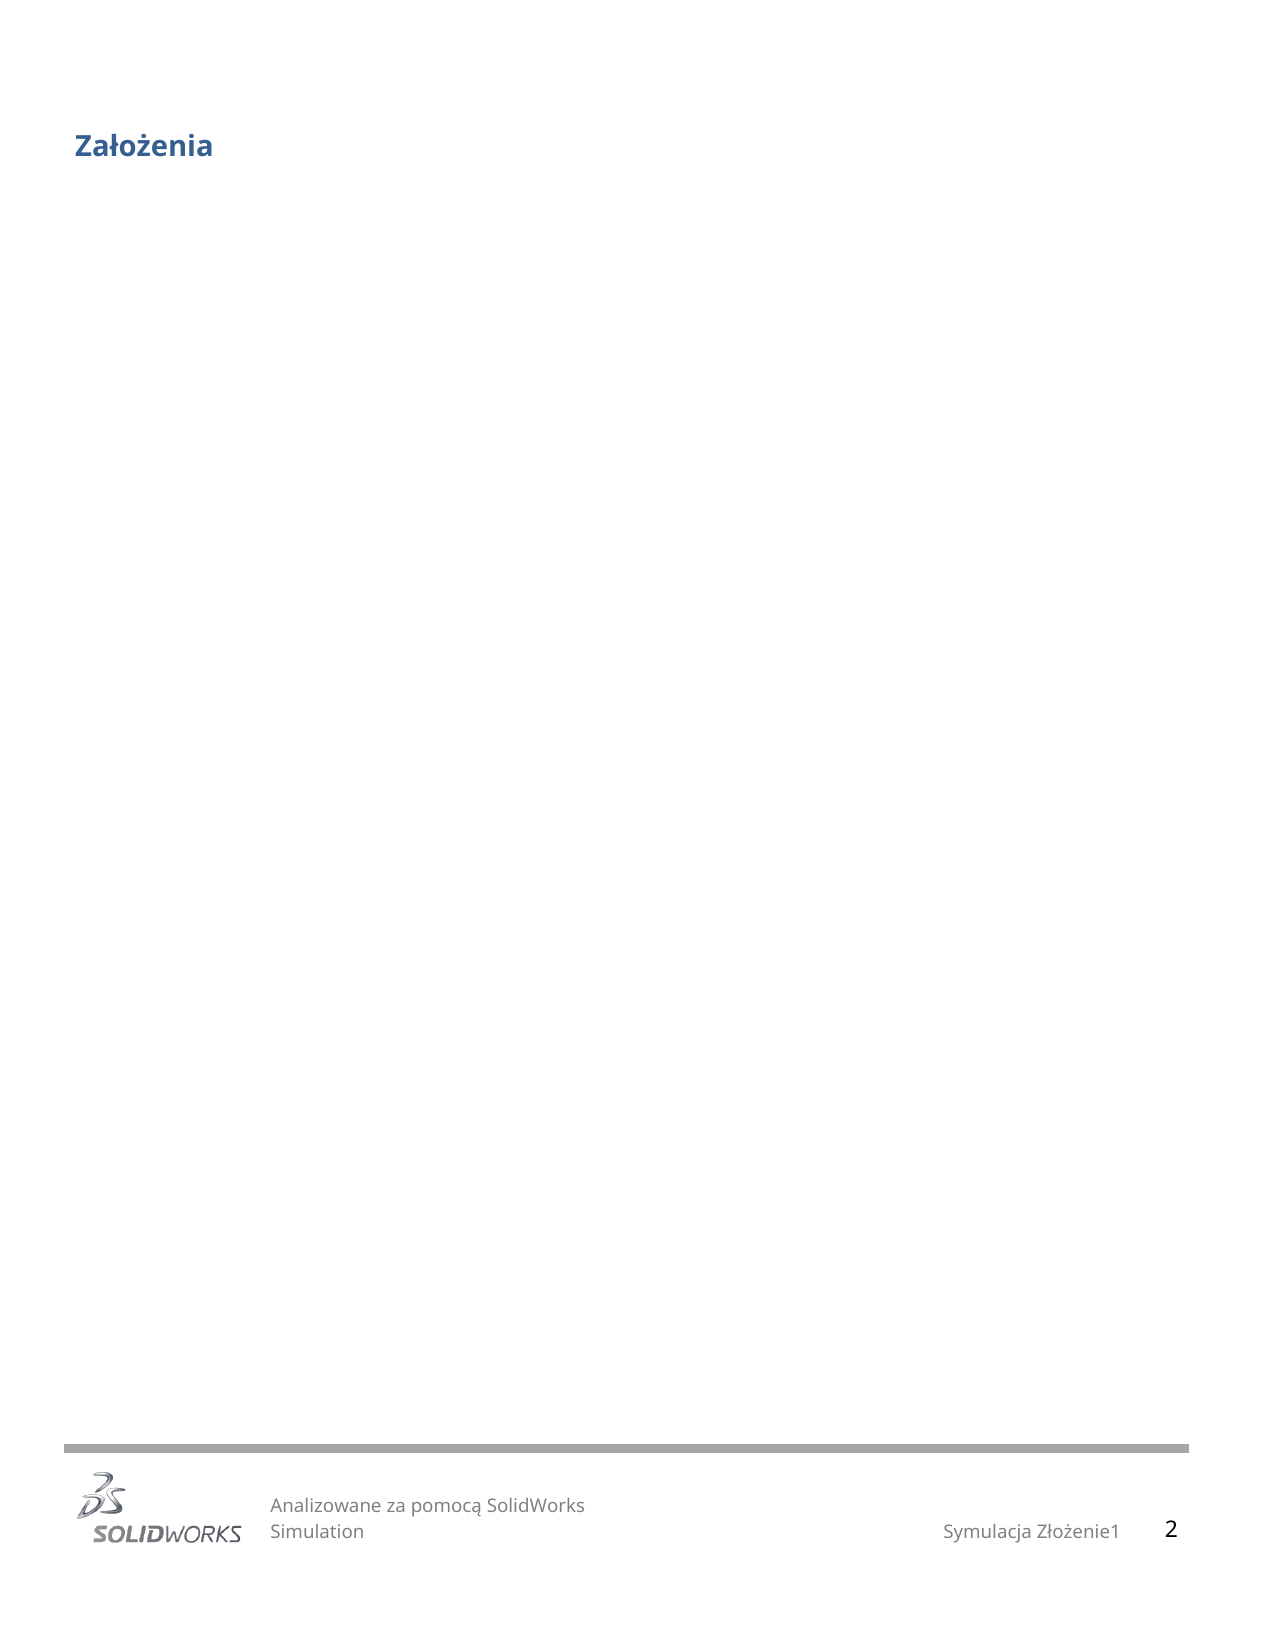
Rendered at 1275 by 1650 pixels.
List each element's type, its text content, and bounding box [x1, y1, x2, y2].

table_header Założenia [64, 75, 1211, 196]
picture [75, 1453, 243, 1544]
